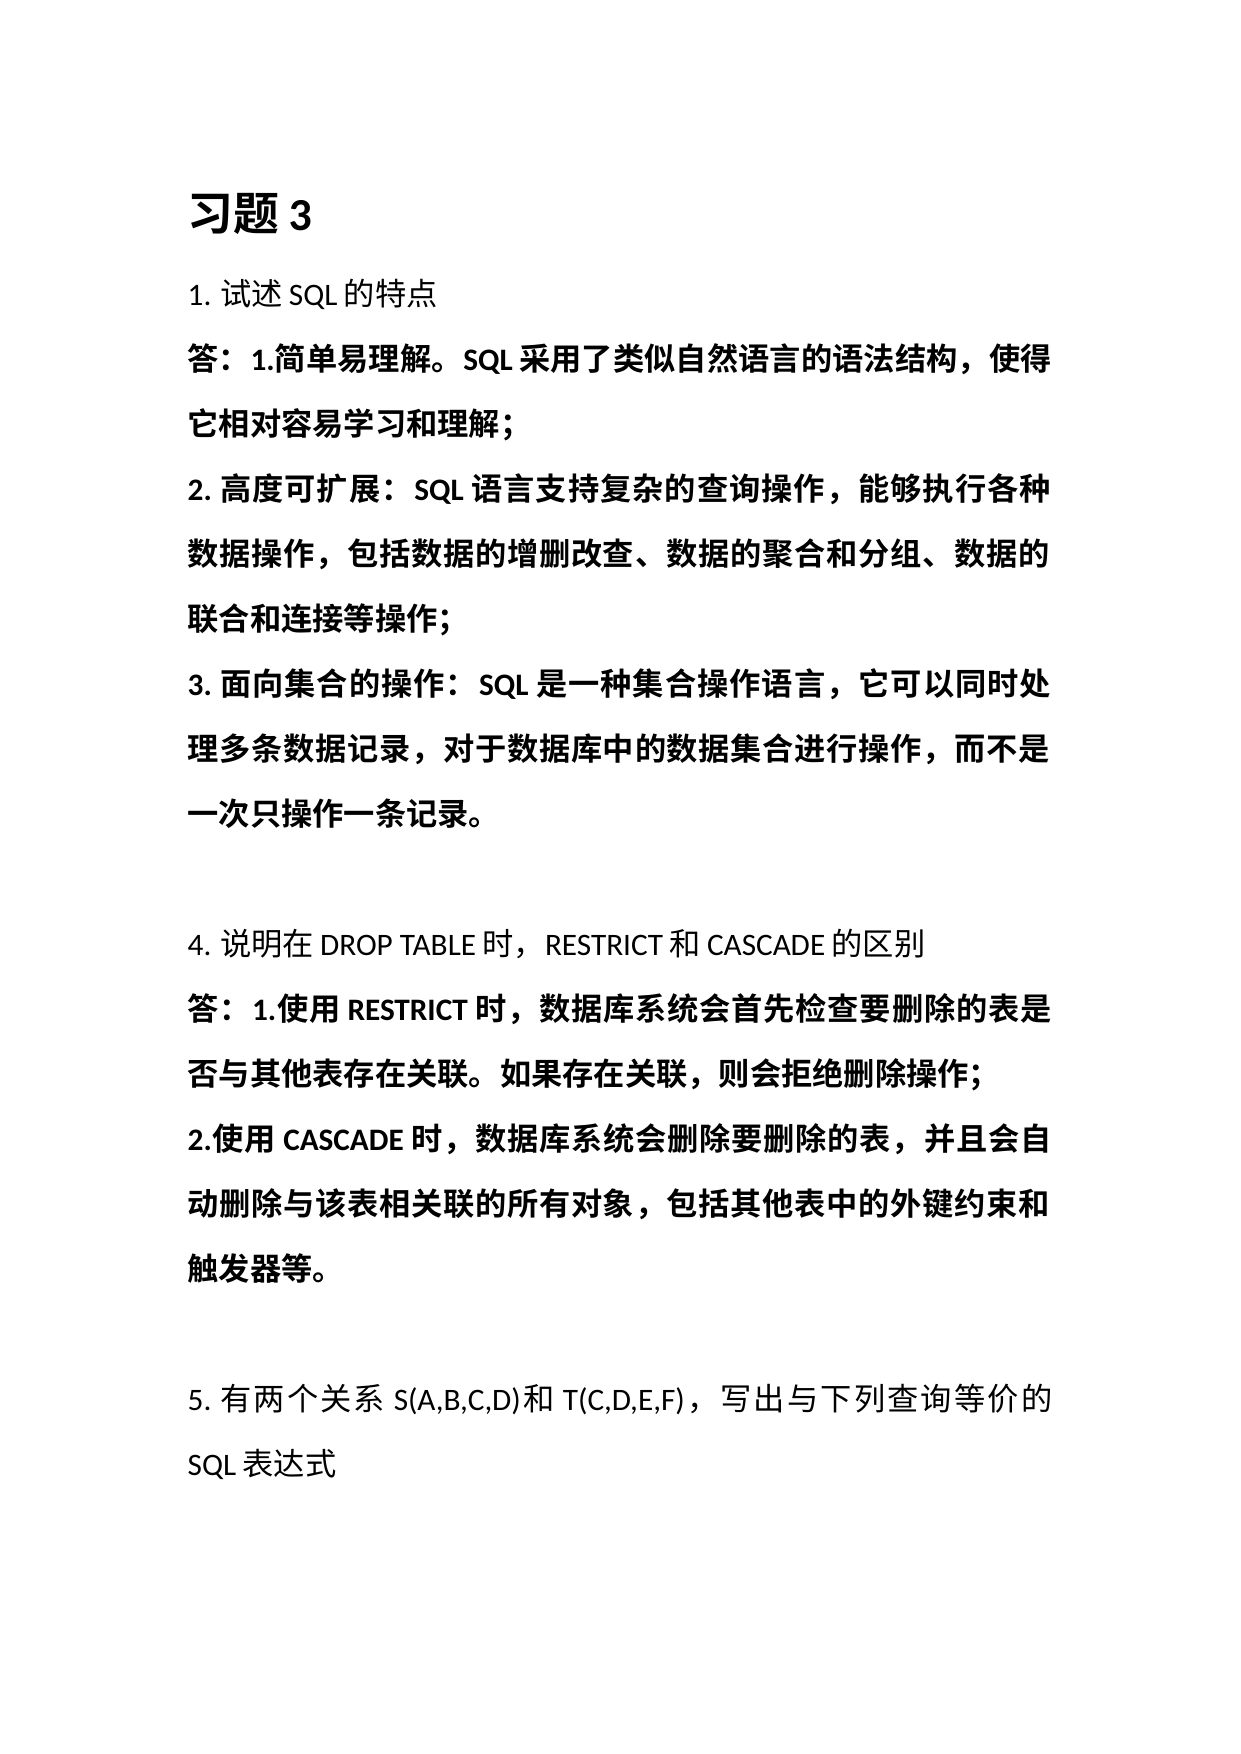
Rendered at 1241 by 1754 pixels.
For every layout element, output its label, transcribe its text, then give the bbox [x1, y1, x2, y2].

list 说明在DROP TABLE时，RESTRICT和CASCADE的区别 [187, 909, 1053, 974]
list 高度可扩展：SQL语言支持复杂的查询操作，能够执行各种数据操作，包括数据的增删改查、数据的聚合和分组、数据的联合和连接等操作； [187, 454, 1053, 649]
list 试述SQL的特点 [187, 259, 1053, 324]
text 习题3 [187, 162, 1053, 259]
list 2.使用CASCADE时，数据库系统会删除要删除的表，并且会自动删除与该表相关联的所有对象，包括其他表中的外键约束和触发器等。 [187, 1104, 1053, 1299]
list 面向集合的操作：SQL是一种集合操作语言，它可以同时处理多条数据记录，对于数据库中的数据集合进行操作，而不是一次只操作一条记录。 [187, 649, 1053, 844]
list 有两个关系S(A,B,C,D)和T(C,D,E,F)，写出与下列查询等价的SQL表达式 [187, 1364, 1053, 1494]
list 答：1.使用RESTRICT时，数据库系统会首先检查要删除的表是否与其他表存在关联。如果存在关联，则会拒绝删除操作； [187, 974, 1053, 1104]
list 答：1.简单易理解。SQL采用了类似自然语言的语法结构，使得它相对容易学习和理解； [187, 324, 1053, 454]
